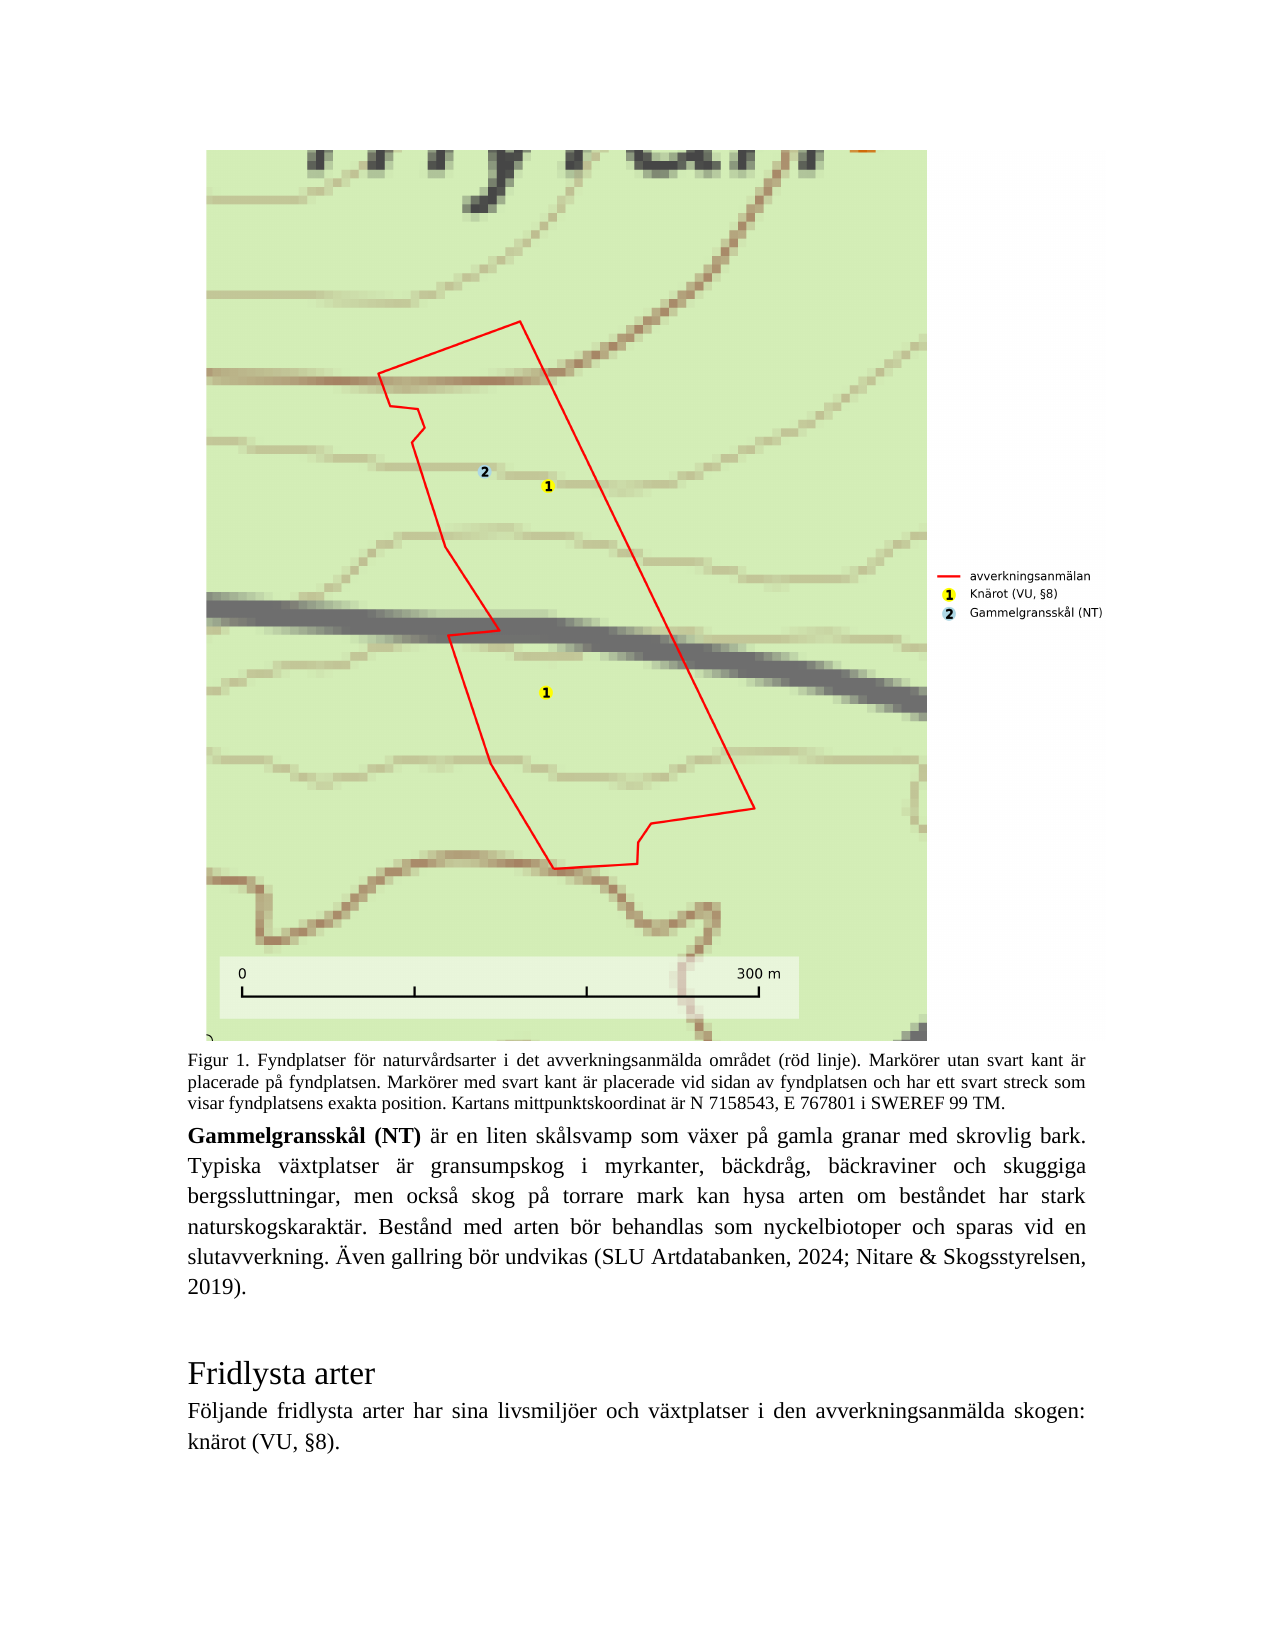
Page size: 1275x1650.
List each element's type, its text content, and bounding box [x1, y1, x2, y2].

text Figur 1. Fyndplatser för naturvårdsarter i det avverkningsanmälda området (röd linje). Markörer utan svart kant är placerade på fyndplatsen. Markörer med svart kant är placerade vid sidan av fyndplatsen och har ett svart streck som visar fyndplatsens exakta position. Kartans mittpunktskoordinat är N 7158543, E 767801 i SWEREF 99 TM. [187, 1049, 1087, 1114]
subtitle Fridlysta arter [187, 1353, 1087, 1392]
text Gammelgransskål (NT) är en liten skålsvamp som växer på gamla granar med skrovlig bark. Typiska växtplatser är gransumpskog i myrkanter, bäckdråg, bäckraviner och skuggiga bergssluttningar, men också skog på torrare mark kan hysa arten om beståndet har stark naturskogskaraktär. Bestånd med arten bör behandlas som nyckelbiotoper och sparas vid en slutavverkning. Även gallring bör undvikas (SLU Artdatabanken, 2024; Nitare & Skogsstyrelsen, 2019). [187, 1122, 1087, 1299]
picture [206, 150, 1107, 1041]
text Följande fridlysta arter har sina livsmiljöer och växtplatser i den avverkningsanmälda skogen: knärot (VU, §8). [187, 1397, 1087, 1454]
